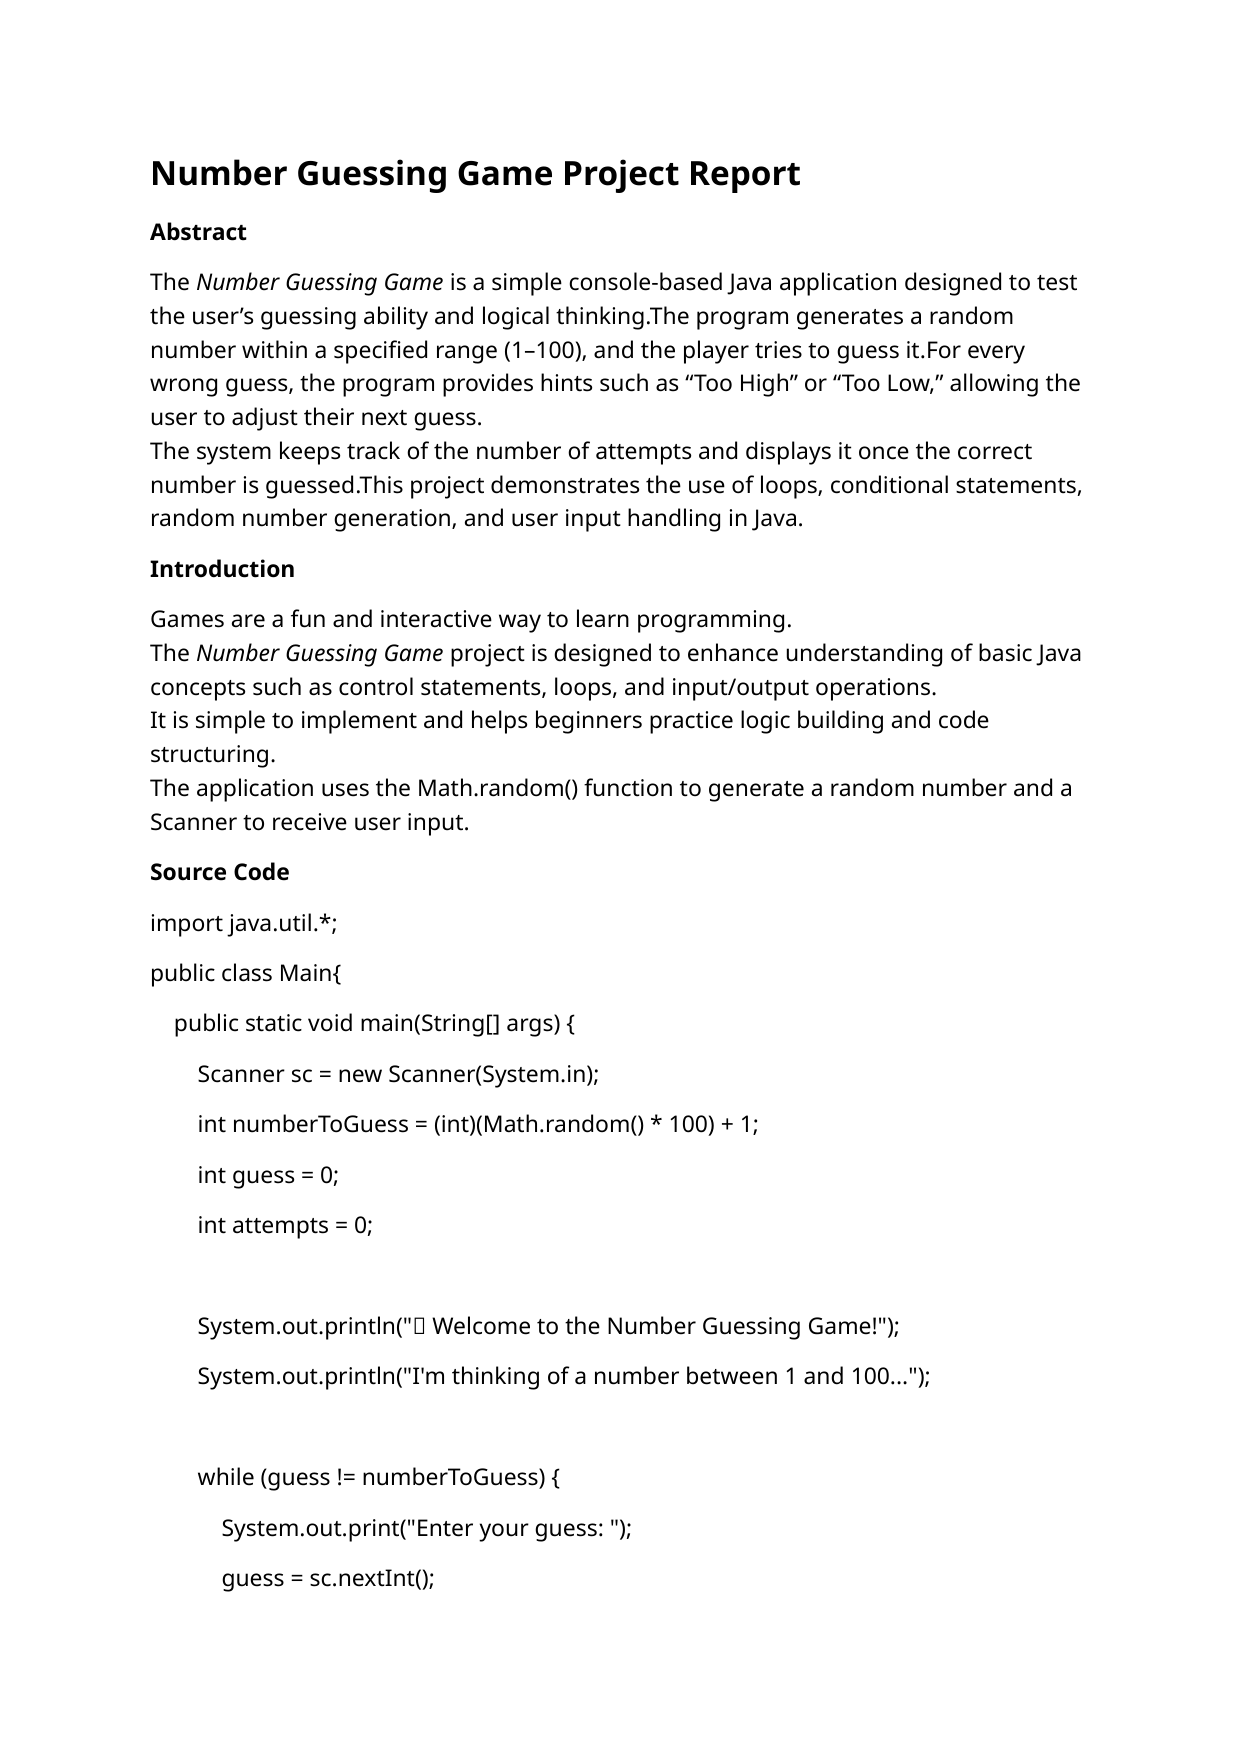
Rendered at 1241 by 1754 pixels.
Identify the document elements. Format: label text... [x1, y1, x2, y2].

text Games are a fun and interactive way to learn programming. The Number Guessing Game project is designed to enhance understanding of basic Java concepts such as control statements, loops, and input/output operations. It is simple to implement and helps beginners practice logic building and code structuring. The application uses the Math.random() function to generate a random number and a Scanner to receive user input. [150, 603, 1090, 837]
text guess = sc.nextInt(); [150, 1562, 1090, 1593]
text Number Guessing Game Project Report [150, 150, 1090, 195]
text Introduction [150, 553, 1090, 584]
text System.out.print("Enter your guess: "); [150, 1511, 1090, 1543]
text int attempts = 0; [150, 1209, 1090, 1240]
text Abstract [150, 216, 1090, 247]
text int numberToGuess = (int)(Math.random() * 100) + 1; [150, 1108, 1090, 1139]
text System.out.println("🎯 Welcome to the Number Guessing Game!"); [150, 1310, 1090, 1341]
text Source Code [150, 856, 1090, 887]
text int guess = 0; [150, 1158, 1090, 1190]
text public static void main(String[] args) { [150, 1007, 1090, 1038]
text while (guess != numberToGuess) { [150, 1461, 1090, 1492]
text System.out.println("I'm thinking of a number between 1 and 100..."); [150, 1360, 1090, 1391]
text import java.util.*; [150, 906, 1090, 938]
text public class Main{ [150, 957, 1090, 988]
text The Number Guessing Game is a simple console-based Java application designed to test the user’s guessing ability and logical thinking.The program generates a random number within a specified range (1–100), and the player tries to guess it.For every wrong guess, the program provides hints such as “Too High” or “Too Low,” allowing the user to adjust their next guess. The system keeps track of the number of attempts and displays it once the correct number is guessed.This project demonstrates the use of loops, conditional statements, random number generation, and user input handling in Java. [150, 266, 1090, 533]
text Scanner sc = new Scanner(System.in); [150, 1058, 1090, 1089]
